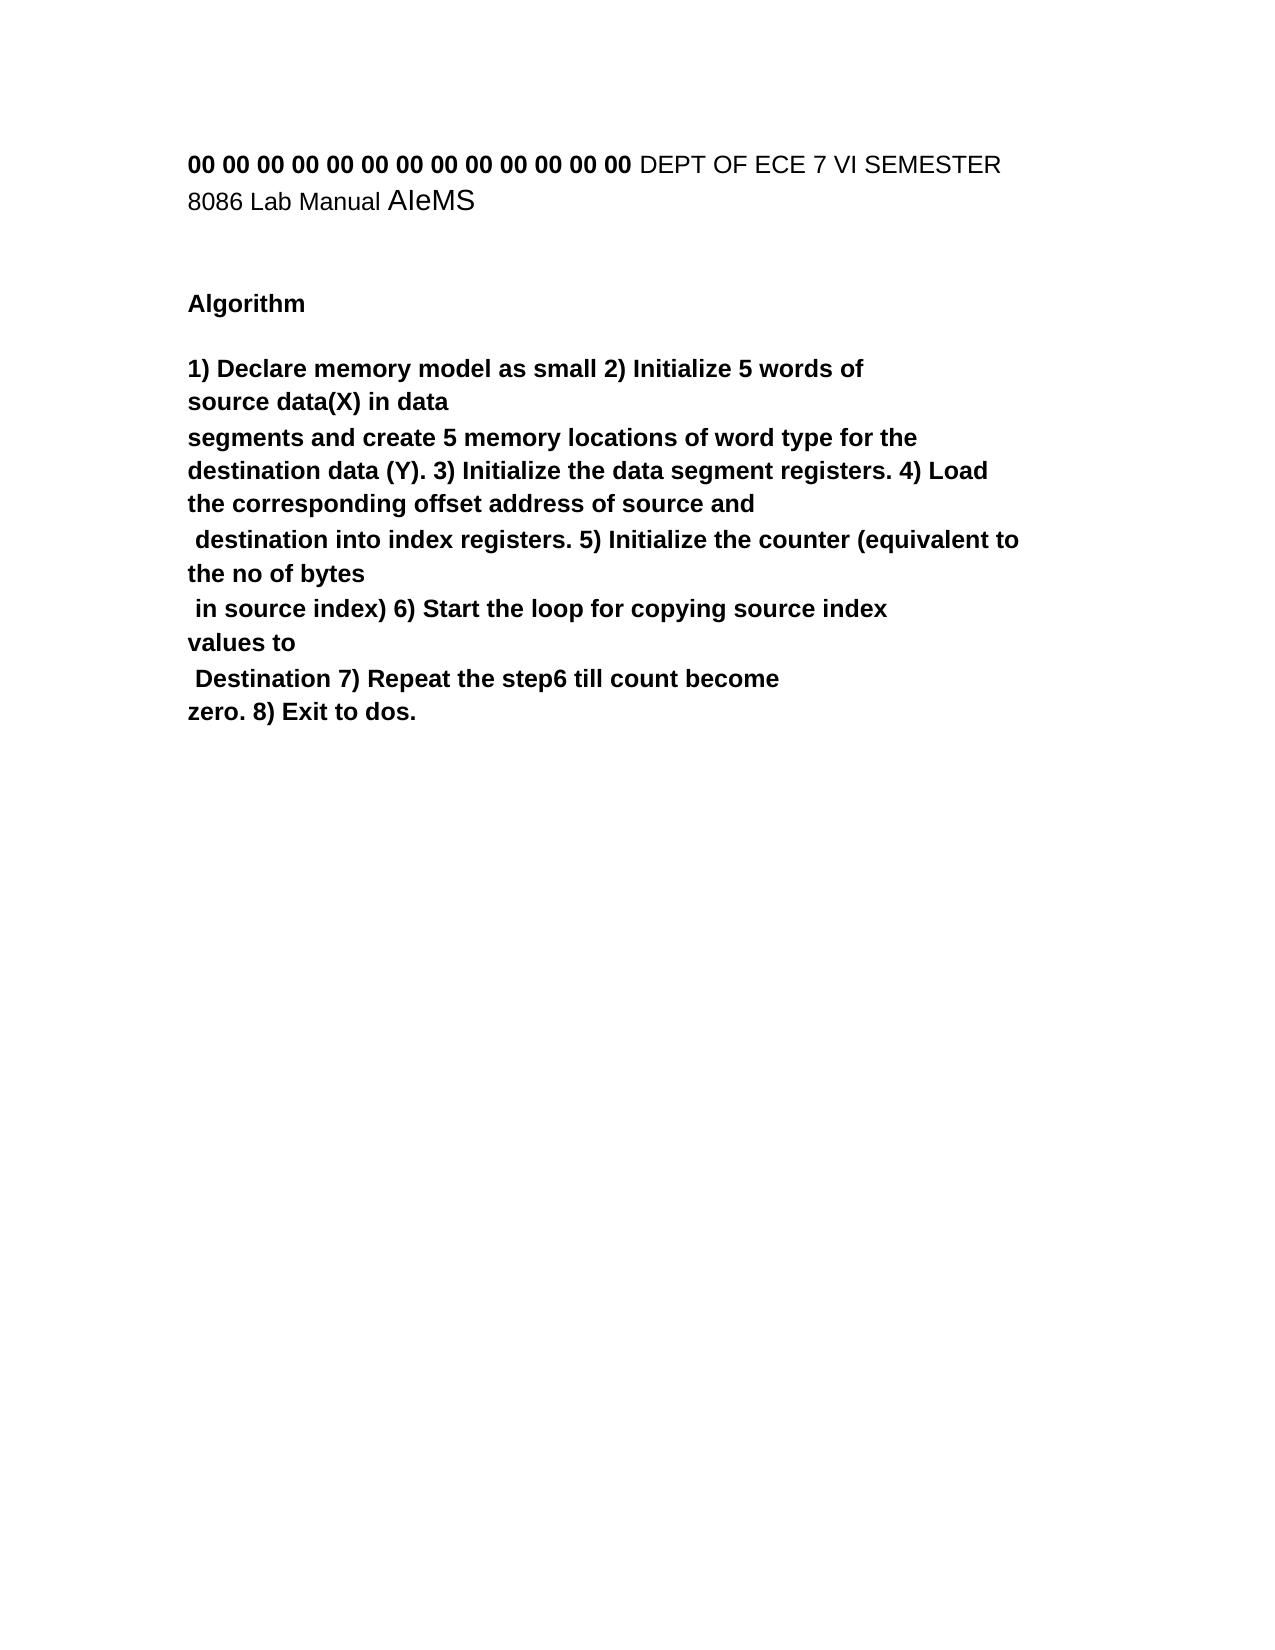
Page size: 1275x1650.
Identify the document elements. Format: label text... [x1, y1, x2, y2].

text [187, 150, 1129, 179]
text destination into index registers. 5) Initialize the counter (equivalent to the no of bytes [187, 526, 1027, 587]
text segments and create 5 memory locations of word type for the destination data (Y). 3) Initialize the data segment registers. 4) Load the corresponding offset address of source and [187, 423, 998, 518]
text in source index) 6) Start the loop for copying source index values to [187, 594, 967, 656]
text Destination 7) Repeat the step6 till count become zero. 8) Exit to dos. [187, 664, 833, 726]
text 1) Declare memory model as small 2) Initialize 5 words of source data(X) in data [187, 353, 892, 415]
text 8086 Lab Manual AIeMS [187, 183, 1087, 217]
text Algorithm [187, 289, 322, 318]
